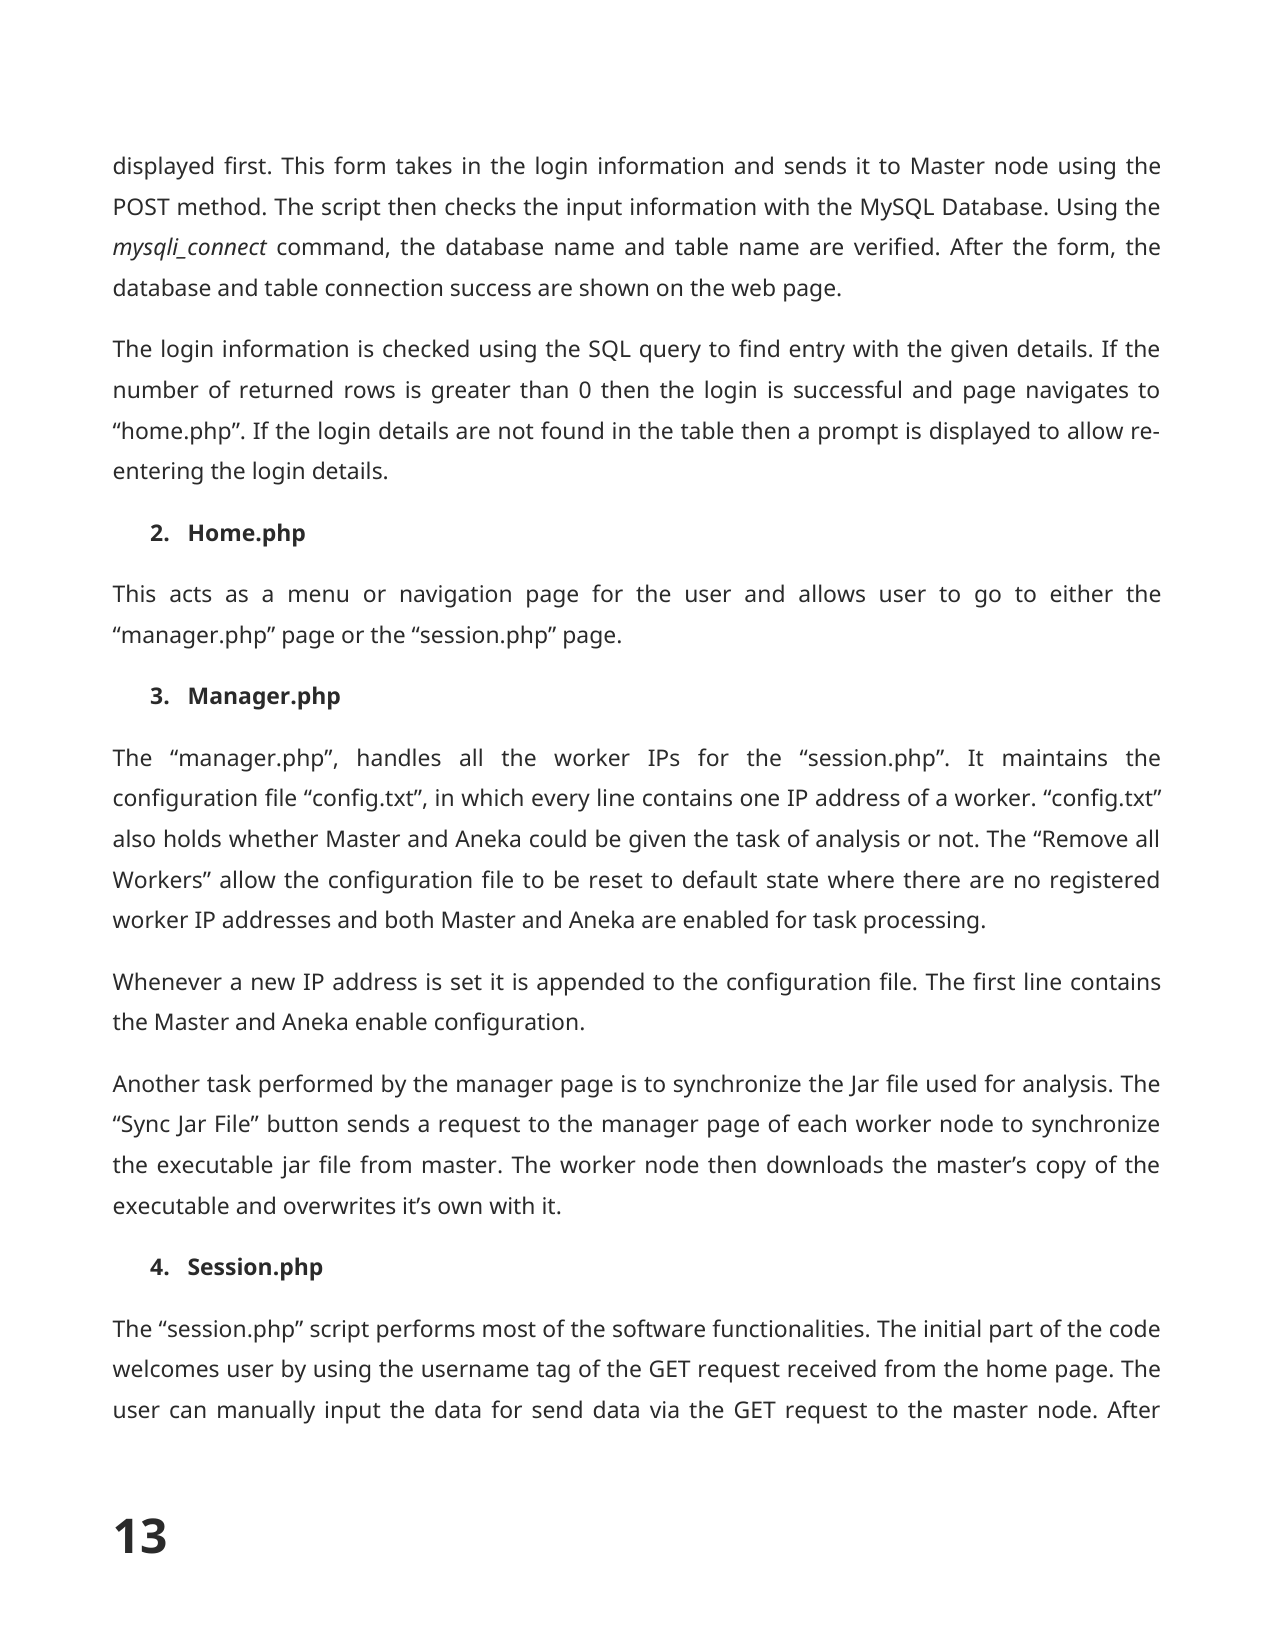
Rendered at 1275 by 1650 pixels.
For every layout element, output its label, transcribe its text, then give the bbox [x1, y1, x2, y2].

text This acts as a menu or navigation page for the user and allows user to go to either the “manager.php” page or the “session.php” page. [112, 578, 1162, 650]
text The login information is checked using the SQL query to find entry with the given details. If the number of returned rows is greater than 0 then the login is successful and page navigates to “home.php”. If the login details are not found in the table then a prompt is displayed to allow re-entering the login details. [112, 333, 1162, 486]
text The “manager.php”, handles all the worker IPs for the “session.php”. It maintains the configuration file “config.txt”, in which every line contains one IP address of a worker. “config.txt” also holds whether Master and Aneka could be given the task of analysis or not. The “Remove all Workers” allow the configuration file to be reset to default state where there are no registered worker IP addresses and both Master and Aneka are enabled for task processing. [112, 742, 1162, 935]
list Home.php [150, 517, 1162, 548]
list Manager.php [150, 680, 1162, 711]
list Session.php [150, 1251, 1162, 1282]
text Another task performed by the manager page is to synchronize the Jar file used for analysis. The “Sync Jar File” button sends a request to the manager page of each worker node to synchronize the executable jar file from master. The worker node then downloads the master’s copy of the executable and overwrites it’s own with it. [112, 1068, 1162, 1221]
text Whenever a new IP address is set it is appended to the configuration file. The first line contains the Master and Aneka enable configuration. [112, 966, 1162, 1037]
